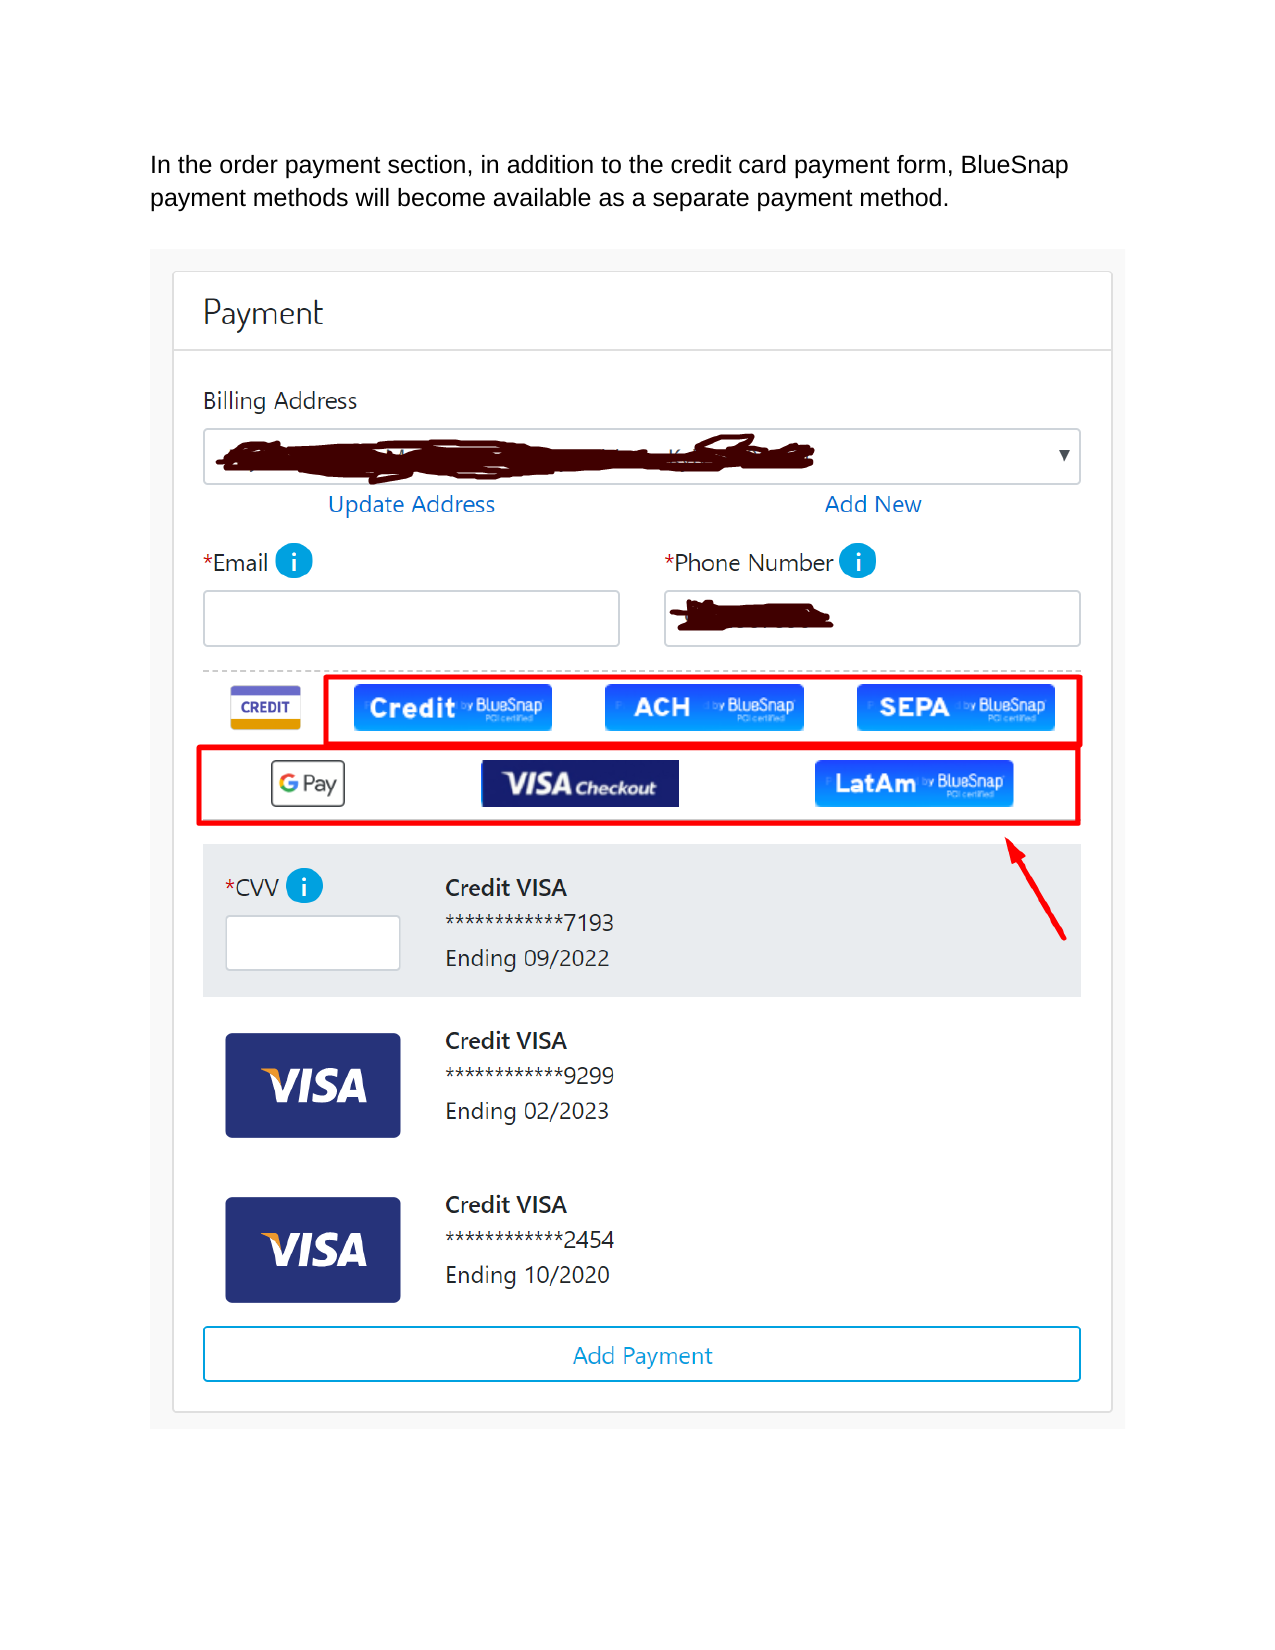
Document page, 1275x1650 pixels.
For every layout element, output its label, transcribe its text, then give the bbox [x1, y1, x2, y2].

picture [150, 249, 1125, 1429]
text In the order payment section, in addition to the credit card payment form, BlueSnap payment methods will become available as a separate payment method. [150, 150, 1125, 212]
